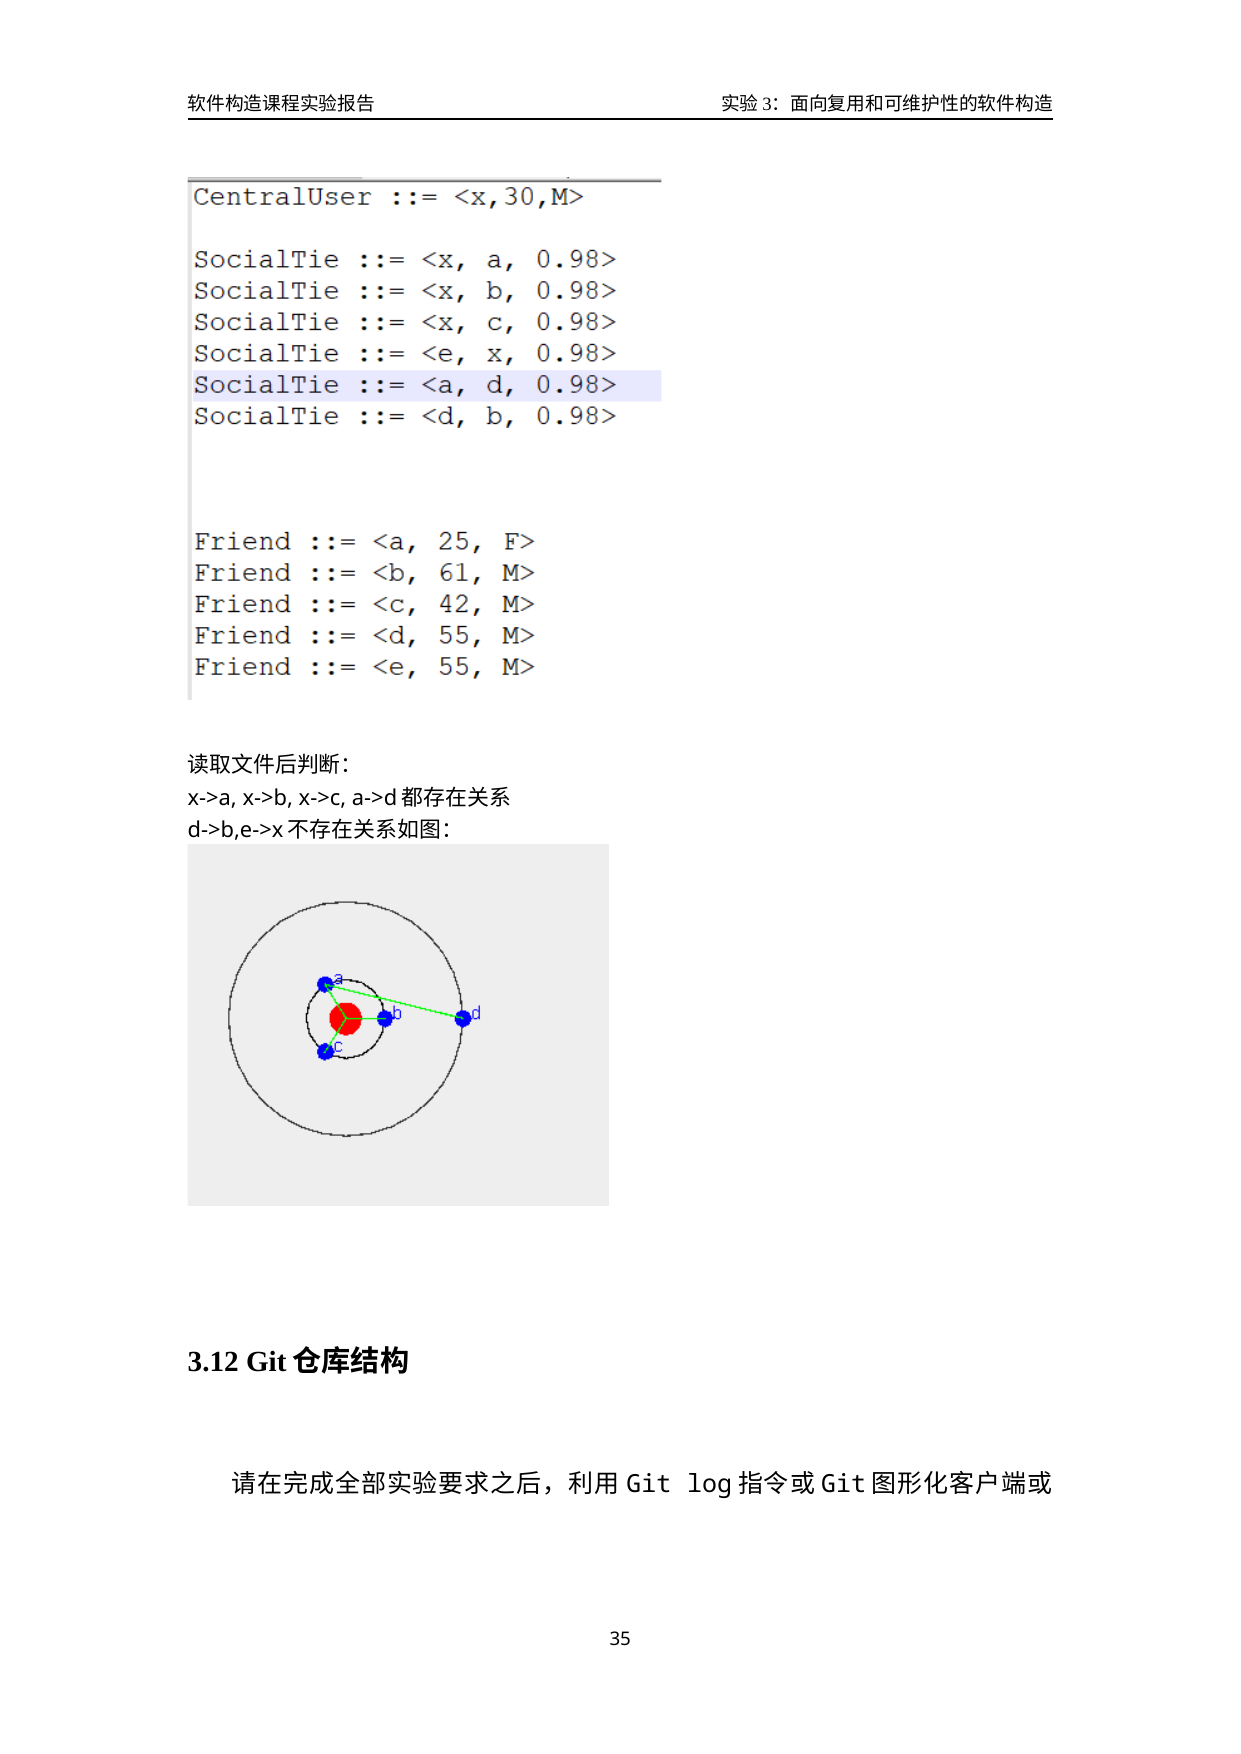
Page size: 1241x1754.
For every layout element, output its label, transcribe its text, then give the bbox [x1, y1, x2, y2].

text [187, 1449, 1053, 1514]
text x->a, x->b, x->c, a->d都存在关系 [187, 779, 1053, 812]
text 读取文件后判断： [187, 747, 1053, 779]
subtitle Git仓库结构 [187, 1327, 1053, 1392]
picture [187, 844, 609, 1206]
text d->b,e->x不存在关系如图： [187, 812, 1053, 844]
picture [187, 177, 662, 700]
